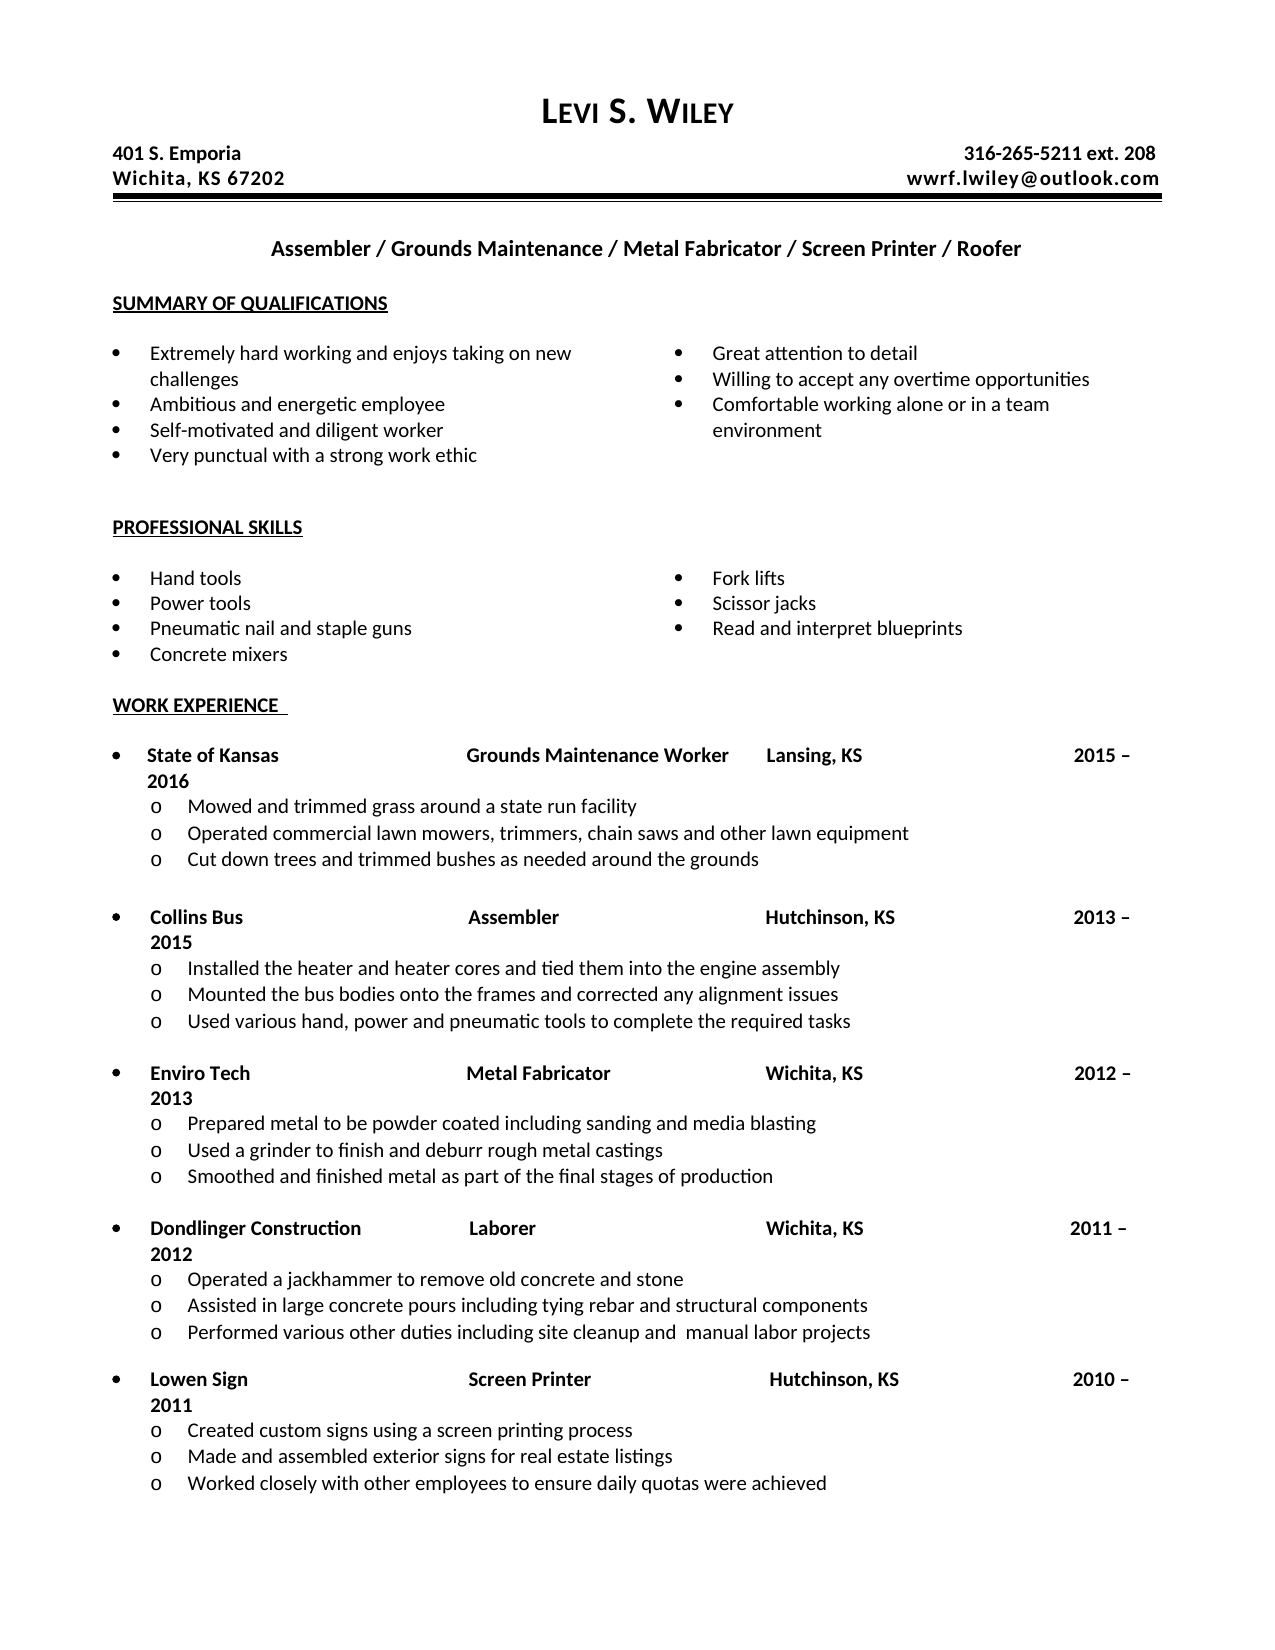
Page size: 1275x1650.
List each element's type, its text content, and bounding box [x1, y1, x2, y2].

list Very punctual with a strong work ethic [112, 442, 600, 468]
list Extremely hard working and enjoys taking on new challenges [112, 341, 600, 391]
list Worked closely with other employees to ensure daily quotas were achieved [150, 1470, 1162, 1497]
list Hand tools [112, 565, 600, 590]
list Cut down trees and trimmed bushes as needed around the grounds [150, 846, 1162, 873]
list Made and assembled exterior signs for real estate listings [150, 1444, 1162, 1470]
text PROFESSIONAL SKILLS [112, 514, 1162, 539]
list State of Kansas Grounds Maintenance Worker Lansing, KS 2015 – 2016 [112, 743, 1162, 793]
list Assisted in large concrete pours including tying rebar and structural components [150, 1293, 1162, 1319]
list Mounted the bus bodies onto the frames and corrected any alignment issues [150, 981, 1162, 1008]
list Willing to accept any overtime opportunities [675, 366, 1162, 391]
subtitle Levi S. Wiley [112, 87, 1162, 133]
text Wichita, KS 67202 wwrf.lwiley@outlook.com [112, 166, 1162, 202]
list Operated commercial lawn mowers, trimmers, chain saws and other lawn equipment [150, 820, 1162, 846]
list Read and interpret blueprints [675, 616, 1162, 641]
list Pneumatic nail and staple guns [112, 616, 600, 641]
list Created custom signs using a screen printing process [150, 1417, 1162, 1444]
text SUMMARY OF QUALIFICATIONS [84, 290, 1162, 315]
list Ambitious and energetic employee [112, 391, 600, 417]
text 401 S. Emporia 316-265-5211 ext. 208 [112, 140, 1162, 166]
list Used various hand, power and pneumatic tools to complete the required tasks [150, 1008, 1162, 1034]
list Mowed and trimmed grass around a state run facility [150, 793, 1162, 820]
list Prepared metal to be powder coated including sanding and media blasting [150, 1111, 1162, 1137]
list Fork lifts [675, 565, 1162, 590]
list Operated a jackhammer to remove old concrete and stone [150, 1266, 1162, 1293]
list Concrete mixers [112, 641, 600, 666]
list Dondlinger Construction Laborer Wichita, KS 2011 – 2012 [112, 1215, 1162, 1266]
list Enviro Tech Metal Fabricator Wichita, KS 2012 – 2013 [112, 1060, 1162, 1111]
list Lowen Sign Screen Printer Hutchinson, KS 2010 – 2011 [112, 1366, 1162, 1417]
list Power tools [112, 590, 600, 616]
list Self-motivated and diligent worker [112, 417, 600, 442]
list Used a grinder to finish and deburr rough metal castings [150, 1137, 1162, 1163]
list Smoothed and finished metal as part of the final stages of production [150, 1163, 1162, 1190]
text WORK EXPERIENCE [112, 692, 1162, 717]
list Collins Bus Assembler Hutchinson, KS 2013 – 2015 [112, 904, 1162, 955]
list Scissor jacks [675, 590, 1162, 616]
list Installed the heater and heater cores and tied them into the engine assembly [150, 955, 1162, 981]
text Assembler / Grounds Maintenance / Metal Fabricator / Screen Printer / Roofer [84, 234, 1162, 262]
list Comfortable working alone or in a team environment [675, 391, 1162, 442]
list Performed various other duties including site cleanup and manual labor projects [150, 1319, 1162, 1346]
list Great attention to detail [675, 341, 1162, 366]
